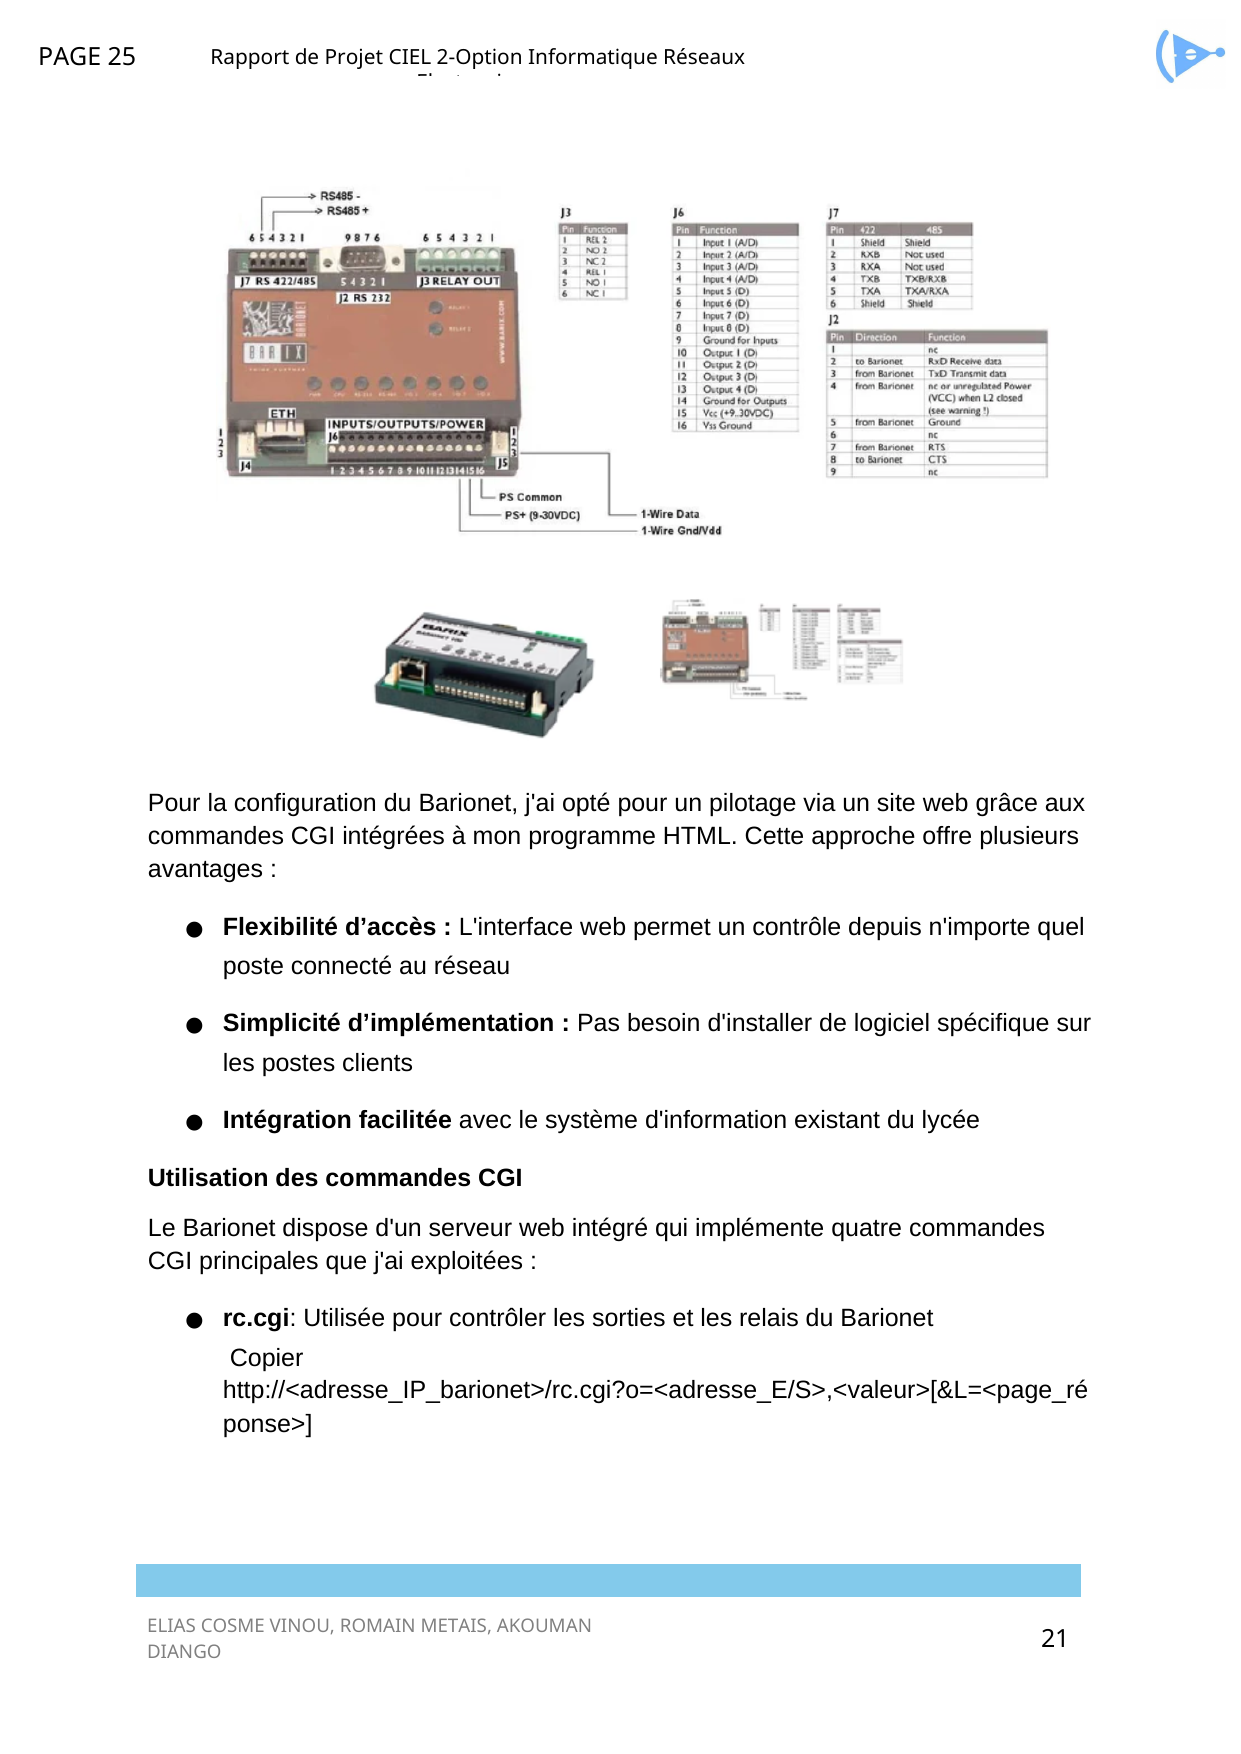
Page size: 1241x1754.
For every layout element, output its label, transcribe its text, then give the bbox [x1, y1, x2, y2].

text Le Barionet dispose d'un serveur web intégré qui implémente quatre commandes CGI principales que j'ai exploitées : [148, 1213, 1093, 1274]
list Flexibilité d’accès : L'interface web permet un contrôle depuis n'importe quel poste connecté au réseau [185, 904, 1093, 980]
picture [1155, 19, 1226, 89]
text Pour la configuration du Barionet, j'ai opté pour un pilotage via un site web grâce aux commandes CGI intégrées à mon programme HTML. Cette approche offre plusieurs avantages : [148, 788, 1093, 883]
text Utilisation des commandes CGI [148, 1163, 1093, 1192]
list Simplicité d’implémentation : Pas besoin d'installer de logiciel spécifique sur les postes clients [185, 1001, 1093, 1076]
list Intégration facilitée avec le système d'information existant du lycée [185, 1097, 1093, 1140]
picture [185, 147, 1075, 767]
list rc.cgi: Utilisée pour contrôler les sorties et les relais du Barionet Copier http://<adresse_IP_barionet>/rc.cgi?o=<adresse_E/S>,<valeur>[&L=<page_réponse>] [185, 1296, 1093, 1437]
